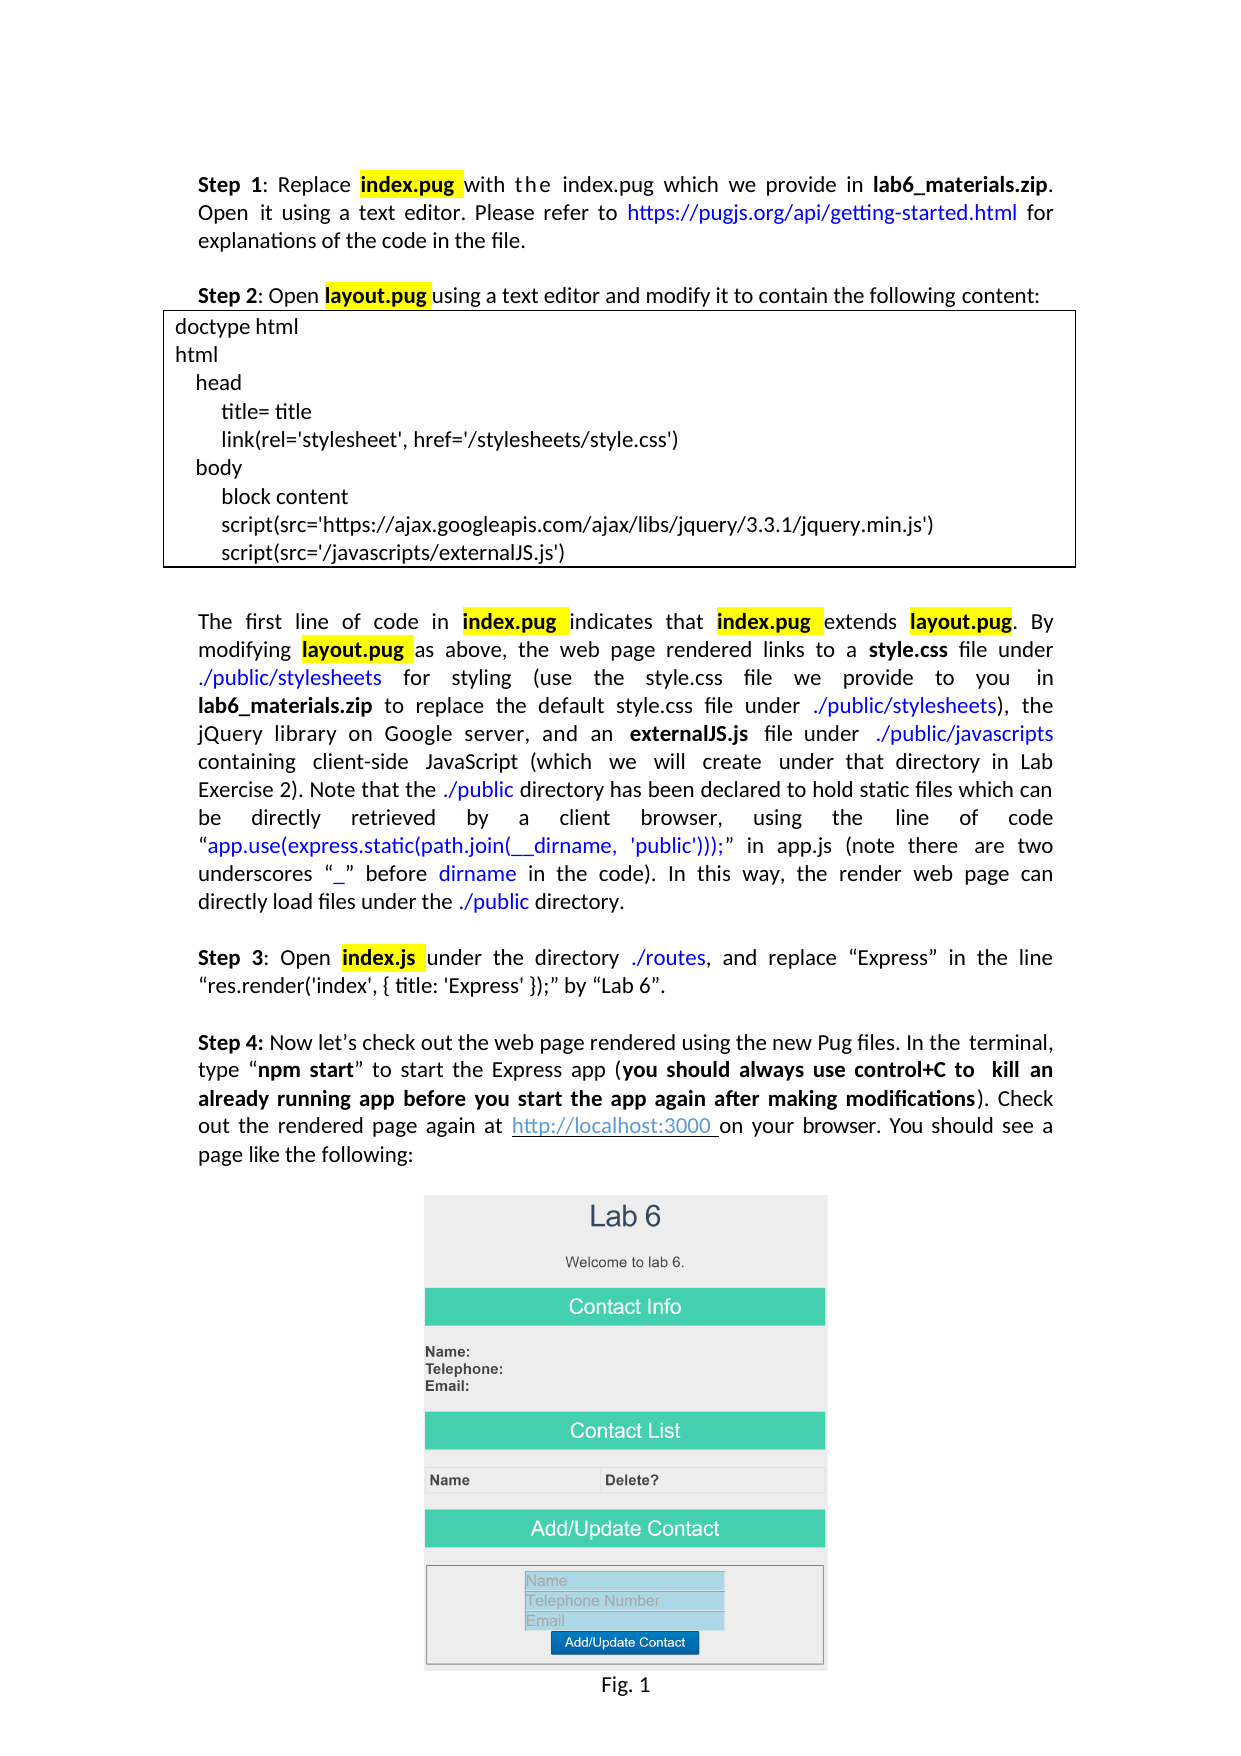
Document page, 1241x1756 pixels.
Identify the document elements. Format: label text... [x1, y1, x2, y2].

text Step 4: Now let’s check out the web page rendered using the new Pug files. In the terminal, type “npm start” to start the Express app (you should always use control+C to kill an already running app before you start the app again after making modifications). Check out the rendered page again at http://localhost:3000 on your browser. You should see a page like the following: [198, 1028, 1053, 1168]
picture [423, 1195, 828, 1671]
text Fig. 1 [198, 1670, 1053, 1698]
text The first line of code in index.pug indicates that index.pug extends layout.pug. By modifying layout.pug as above, the web page rendered links to a style.css file under ./public/stylesheets for styling (use the style.css file we provide to you in lab6_materials.zip to replace the default style.css file under ./public/stylesheets), the jQuery library on Google server, and an externalJS.js file under ./public/javascripts containing client-side JavaScript (which we will create under that directory in Lab Exercise 2). Note that the ./public directory has been declared to hold static files which can be directly retrieved by a client browser, using the line of code “app.use(express.static(path.join(__dirname, 'public')));” in app.js (note there are two underscores “_” before dirname in the code). In this way, the render web page can directly load files under the ./public directory. [198, 607, 1053, 915]
table_header doctype html html head title= title link(rel='stylesheet', href='/stylesheets/style.css') body block content script(src='https://ajax.googleapis.com/ajax/libs/jquery/3.3.1/jquery.min.js') script(src='/javascripts/externalJS.js') [164, 311, 1075, 566]
text Step 1: Replace index.pug with the index.pug which we provide in lab6_materials.zip. Open it using a text editor. Please refer to https://pugjs.org/api/getting-started.html for explanations of the code in the file. [198, 170, 1054, 254]
text Step 2: Open layout.pug using a text editor and modify it to contain the following content: [432, 282, 1049, 309]
text Step 3: Open index.js under the directory ./routes, and replace “Express” in the line “res.render('index', { title: 'Express' });” by “Lab 6”. [198, 943, 1053, 999]
